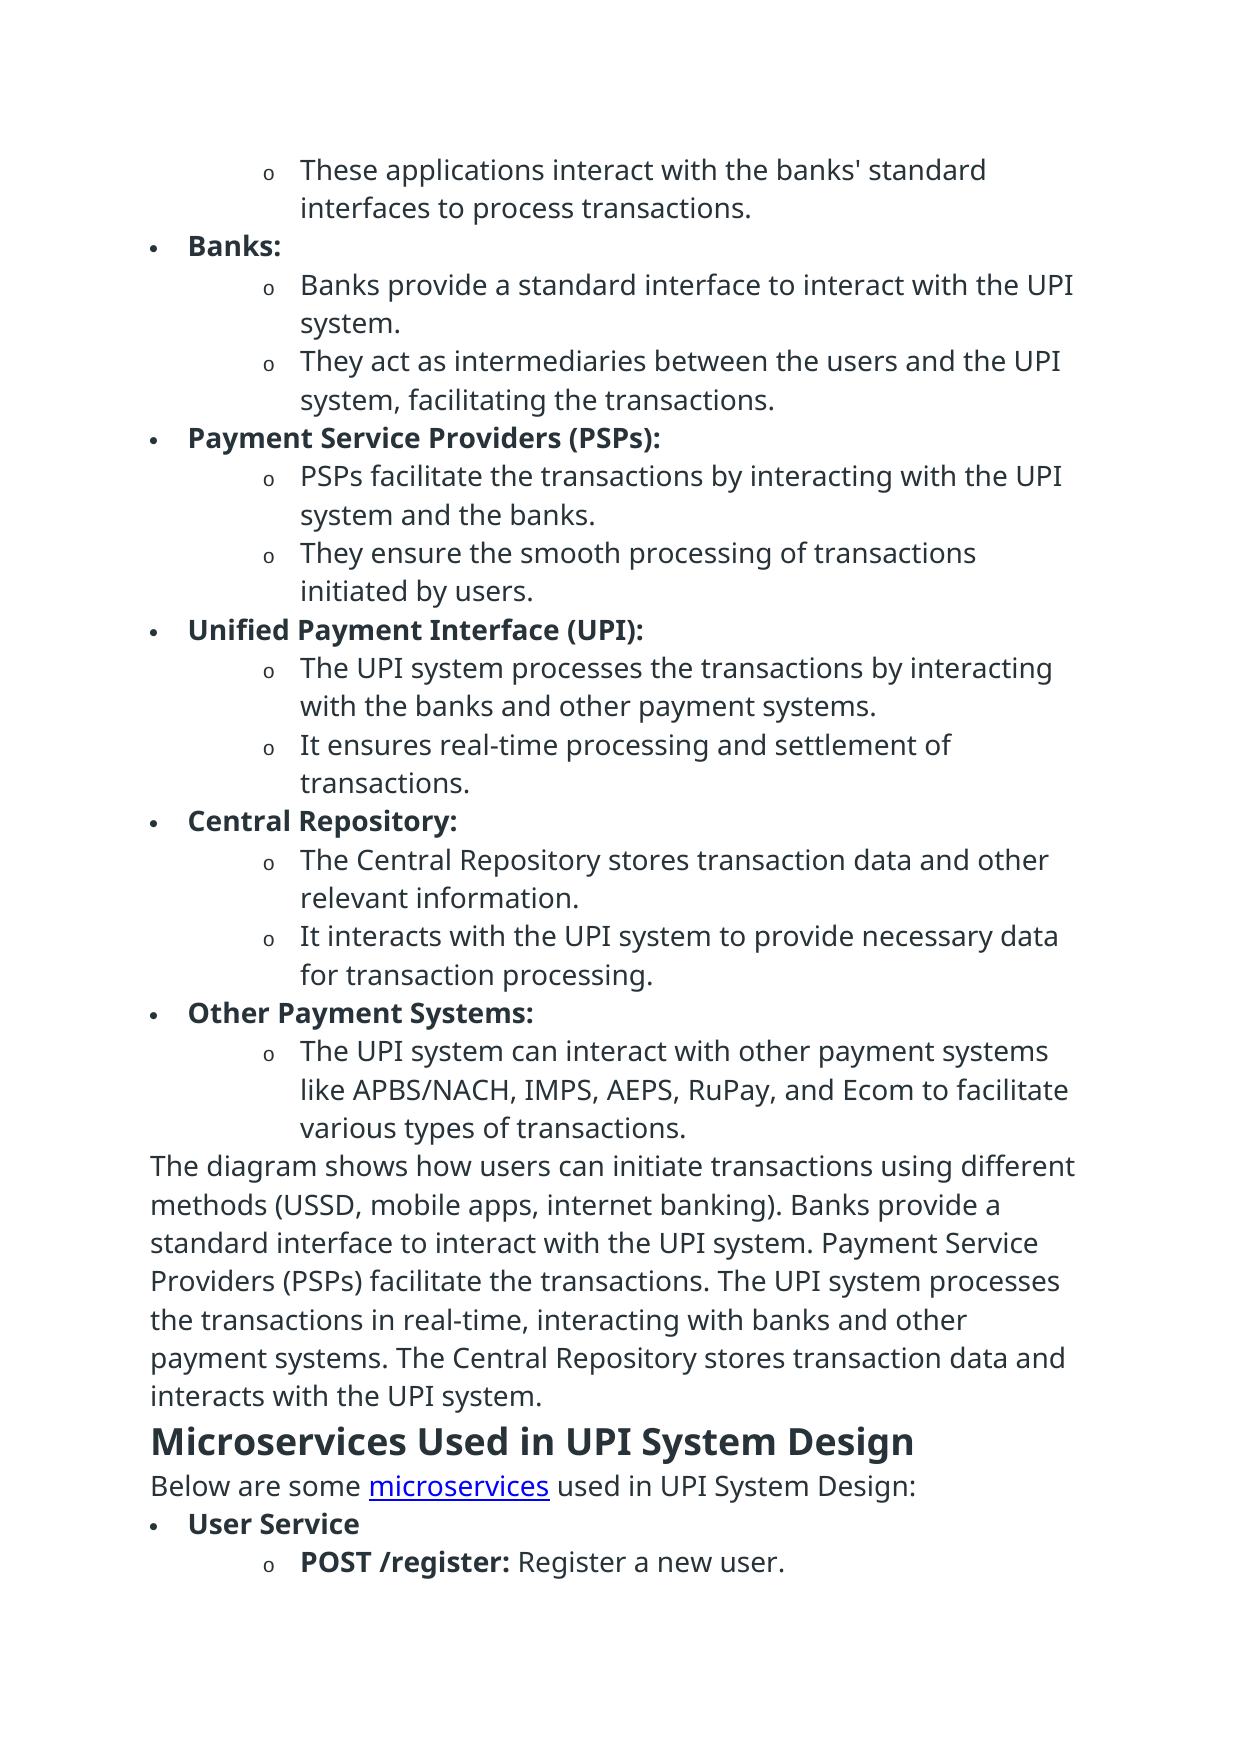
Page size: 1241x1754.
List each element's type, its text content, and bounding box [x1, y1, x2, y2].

list They act as intermediaries between the users and the UPI system, facilitating the transactions. [262, 342, 1090, 418]
list Banks: [150, 227, 1090, 265]
list User Service [150, 1504, 1090, 1543]
list The UPI system can interact with other payment systems like APBS/NACH, IMPS, AEPS, RuPay, and Ecom to facilitate various types of transactions. [262, 1032, 1090, 1147]
list They ensure the smooth processing of transactions initiated by users. [262, 533, 1090, 610]
text Below are some microservices used in UPI System Design: [150, 1466, 1090, 1504]
list Banks provide a standard interface to interact with the UPI system. [262, 265, 1090, 342]
list Central Repository: [150, 802, 1090, 840]
text The diagram shows how users can initiate transactions using different methods (USSD, mobile apps, internet banking). Banks provide a standard interface to interact with the UPI system. Payment Service Providers (PSPs) facilitate the transactions. The UPI system processes the transactions in real-time, interacting with banks and other payment systems. The Central Repository stores transaction data and interacts with the UPI system. [150, 1147, 1090, 1415]
list Other Payment Systems: [150, 993, 1090, 1032]
list It ensures real-time processing and settlement of transactions. [262, 725, 1090, 802]
list POST /register: Register a new user. [262, 1543, 1090, 1581]
list It interacts with the UPI system to provide necessary data for transaction processing. [262, 917, 1090, 993]
text Microservices Used in UPI System Design [150, 1415, 1090, 1466]
list PSPs facilitate the transactions by interacting with the UPI system and the banks. [262, 457, 1090, 533]
list Payment Service Providers (PSPs): [150, 418, 1090, 457]
list These applications interact with the banks' standard interfaces to process transactions. [262, 150, 1090, 227]
list The Central Repository stores transaction data and other relevant information. [262, 840, 1090, 917]
list The UPI system processes the transactions by interacting with the banks and other payment systems. [262, 648, 1090, 725]
list Unified Payment Interface (UPI): [150, 610, 1090, 648]
